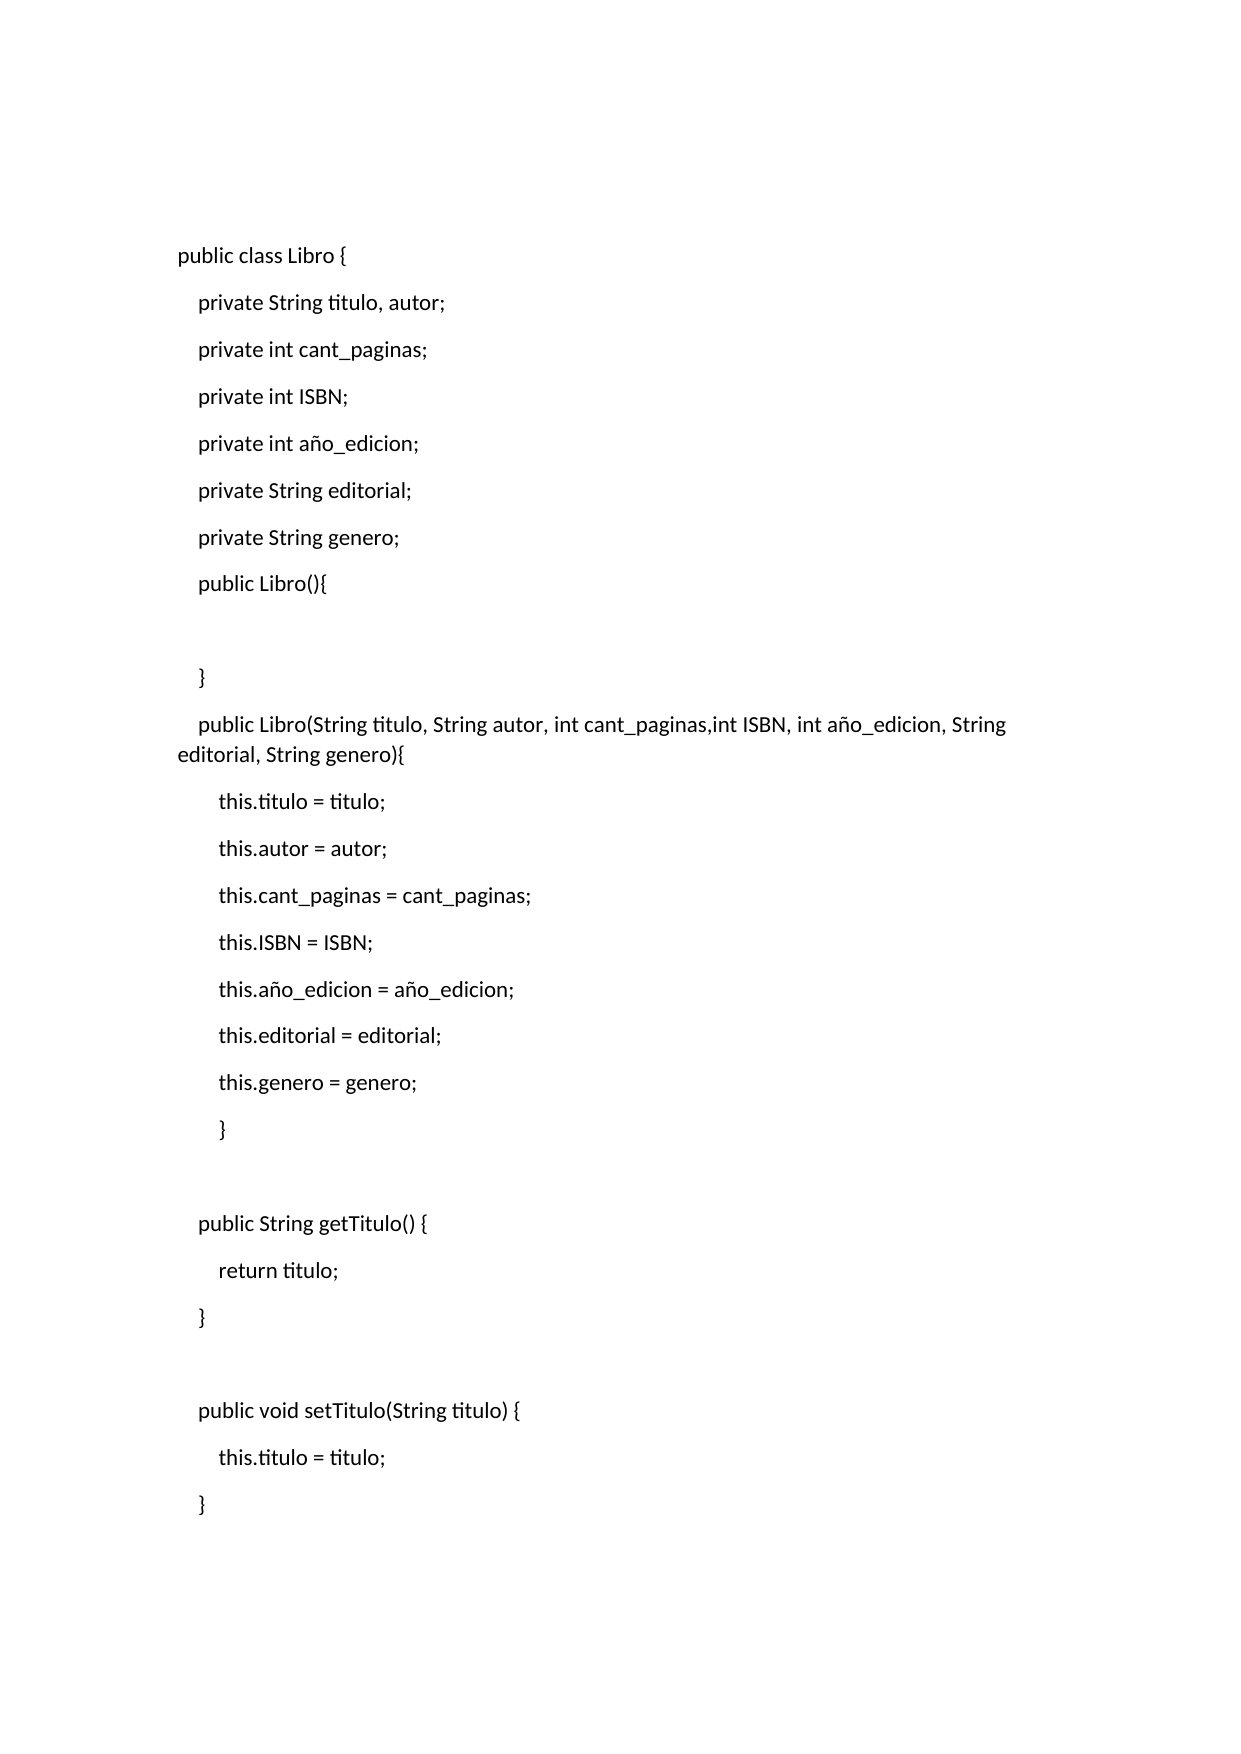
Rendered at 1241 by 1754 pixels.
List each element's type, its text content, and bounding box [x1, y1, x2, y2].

text } [177, 1303, 1063, 1331]
text public class Libro { [177, 241, 1063, 269]
text public String getTitulo() { [177, 1209, 1063, 1237]
text public Libro(String titulo, String autor, int cant_paginas,int ISBN, int año_edicion, String editorial, String genero){ [177, 710, 1063, 768]
text this.editorial = editorial; [177, 1022, 1063, 1049]
text this.titulo = titulo; [177, 1443, 1063, 1471]
text private String genero; [177, 523, 1063, 551]
text this.autor = autor; [177, 834, 1063, 862]
text private int cant_paginas; [177, 335, 1063, 363]
text this.ISBN = ISBN; [177, 928, 1063, 956]
text private String titulo, autor; [177, 288, 1063, 316]
text public void setTitulo(String titulo) { [177, 1397, 1063, 1424]
text private String editorial; [177, 476, 1063, 504]
text this.titulo = titulo; [177, 787, 1063, 815]
text this.año_edicion = año_edicion; [177, 975, 1063, 1003]
text } [177, 1115, 1063, 1143]
text private int ISBN; [177, 382, 1063, 410]
text return titulo; [177, 1256, 1063, 1284]
text this.cant_paginas = cant_paginas; [177, 881, 1063, 909]
text private int año_edicion; [177, 429, 1063, 457]
text } [177, 663, 1063, 691]
text this.genero = genero; [177, 1068, 1063, 1096]
text public Libro(){ [177, 569, 1063, 597]
text } [177, 1490, 1063, 1518]
